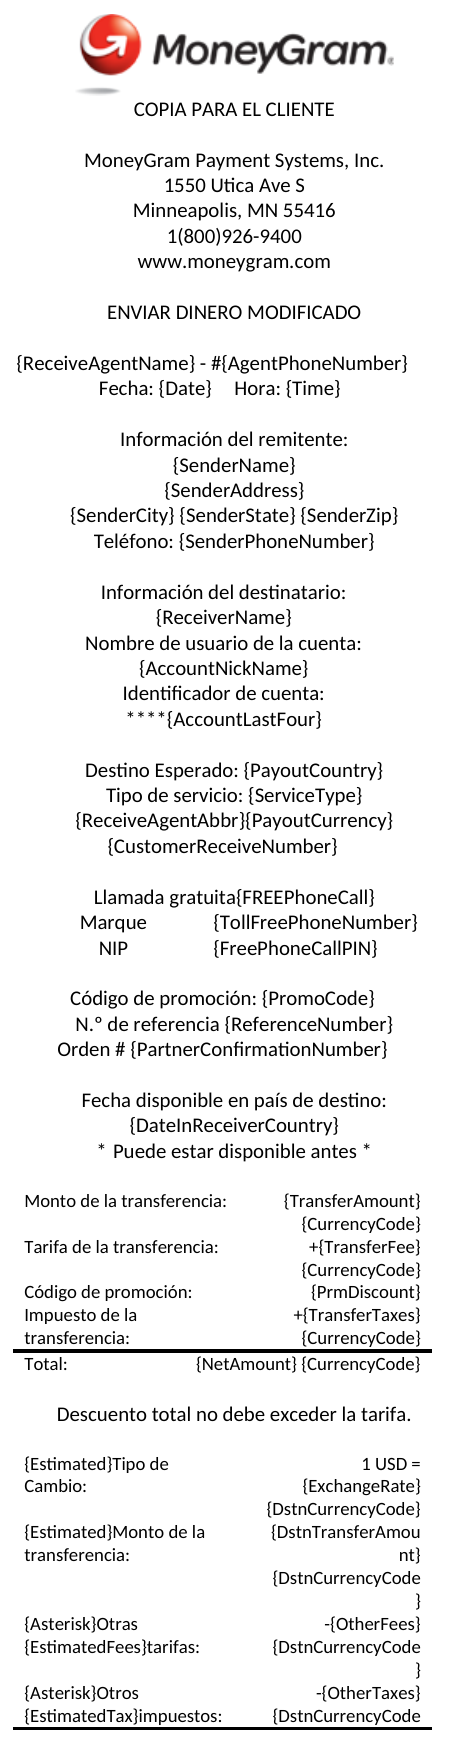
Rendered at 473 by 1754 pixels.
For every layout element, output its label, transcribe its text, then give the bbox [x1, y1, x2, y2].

table_cell {PrmDiscount} [216, 1281, 432, 1303]
table_cell NIP [25, 935, 202, 960]
table_cell {Estimated}Monto de la transferencia: [13, 1520, 258, 1612]
table_header Código de promoción: {PromoCode} [13, 986, 432, 1011]
text Minneapolis, MN 55416 [24, 198, 444, 223]
table_header {Estimated}Tipo de Cambio: [13, 1452, 231, 1520]
table_cell +{TransferTaxes} {CurrencyCode} [172, 1304, 432, 1349]
text N.º de referencia {ReferenceNumber} [24, 1011, 444, 1036]
table_cell -{OtherFees} {DstnCurrencyCode} [259, 1612, 432, 1681]
text {SenderName} [24, 452, 444, 477]
table_header {TransferAmount} {CurrencyCode} [246, 1189, 432, 1235]
table_cell Código de promoción: [13, 1281, 216, 1303]
table_header {ReceiveAgentName} - #{AgentPhoneNumber} [2, 350, 423, 376]
table_cell Identificador de cuenta: ****{AccountLastFour} [13, 681, 434, 757]
text COPIA PARA EL CLIENTE [24, 96, 444, 121]
text www.moneygram.com [24, 248, 444, 274]
table_cell Tarifa de la transferencia: [13, 1235, 231, 1281]
table_cell Total: [13, 1353, 172, 1375]
table_header Llamada gratuita{FREEPhoneCall} [25, 884, 444, 909]
text 1550 Utica Ave S [24, 172, 444, 198]
text {DateInReceiverCountry} [24, 1113, 444, 1138]
table_cell {TollFreePhoneNumber} [202, 909, 444, 935]
table_cell Fecha: {Date} [2, 376, 223, 401]
text ENVIAR DINERO MODIFICADO [24, 299, 444, 325]
text Tipo de servicio: {ServiceType}{ReceiveAgentAbbr}{PayoutCurrency} [24, 782, 444, 833]
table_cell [259, 1681, 432, 1727]
table_cell {NetAmount} {CurrencyCode} [172, 1353, 432, 1375]
table_cell +{TransferFee} {CurrencyCode} [231, 1235, 432, 1281]
table_cell {DstnTransferAmount} {DstnCurrencyCode} [259, 1520, 432, 1612]
table_cell Impuesto de la transferencia: [13, 1304, 172, 1349]
table_cell {FreePhoneCallPIN} [202, 935, 444, 960]
picture [74, 14, 394, 96]
table_header Información del destinatario: {ReceiverName} [13, 579, 434, 630]
table_cell {Asterisk}Otras {EstimatedFees}tarifas: [13, 1612, 258, 1681]
text Teléfono: {SenderPhoneNumber} [24, 528, 444, 553]
text 1(800)926-9400 [24, 223, 444, 248]
text {SenderCity} {SenderState} {SenderZip} [24, 503, 444, 528]
text {SenderAddress} [24, 477, 444, 503]
table_header Monto de la transferencia: [13, 1189, 246, 1235]
text Información del remitente: [24, 426, 444, 452]
table_header {CustomerReceiveNumber} [13, 833, 432, 858]
text * Puede estar disponible antes * [24, 1138, 444, 1163]
table_header 1 USD = {ExchangeRate} {DstnCurrencyCode} [231, 1452, 432, 1520]
text Descuento total no debe exceder la tarifa. [24, 1401, 444, 1426]
table_header Orden # {PartnerConfirmationNumber} [13, 1036, 432, 1062]
text MoneyGram Payment Systems, Inc. [24, 147, 444, 172]
table_cell Nombre de usuario de la cuenta: {AccountNickName} [13, 630, 434, 681]
text Fecha disponible en país de destino: [24, 1087, 444, 1113]
table_cell Marque [25, 909, 202, 935]
table_cell Hora: {Time} [223, 376, 444, 401]
text Destino Esperado: {PayoutCountry} [24, 757, 444, 782]
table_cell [13, 1681, 258, 1727]
